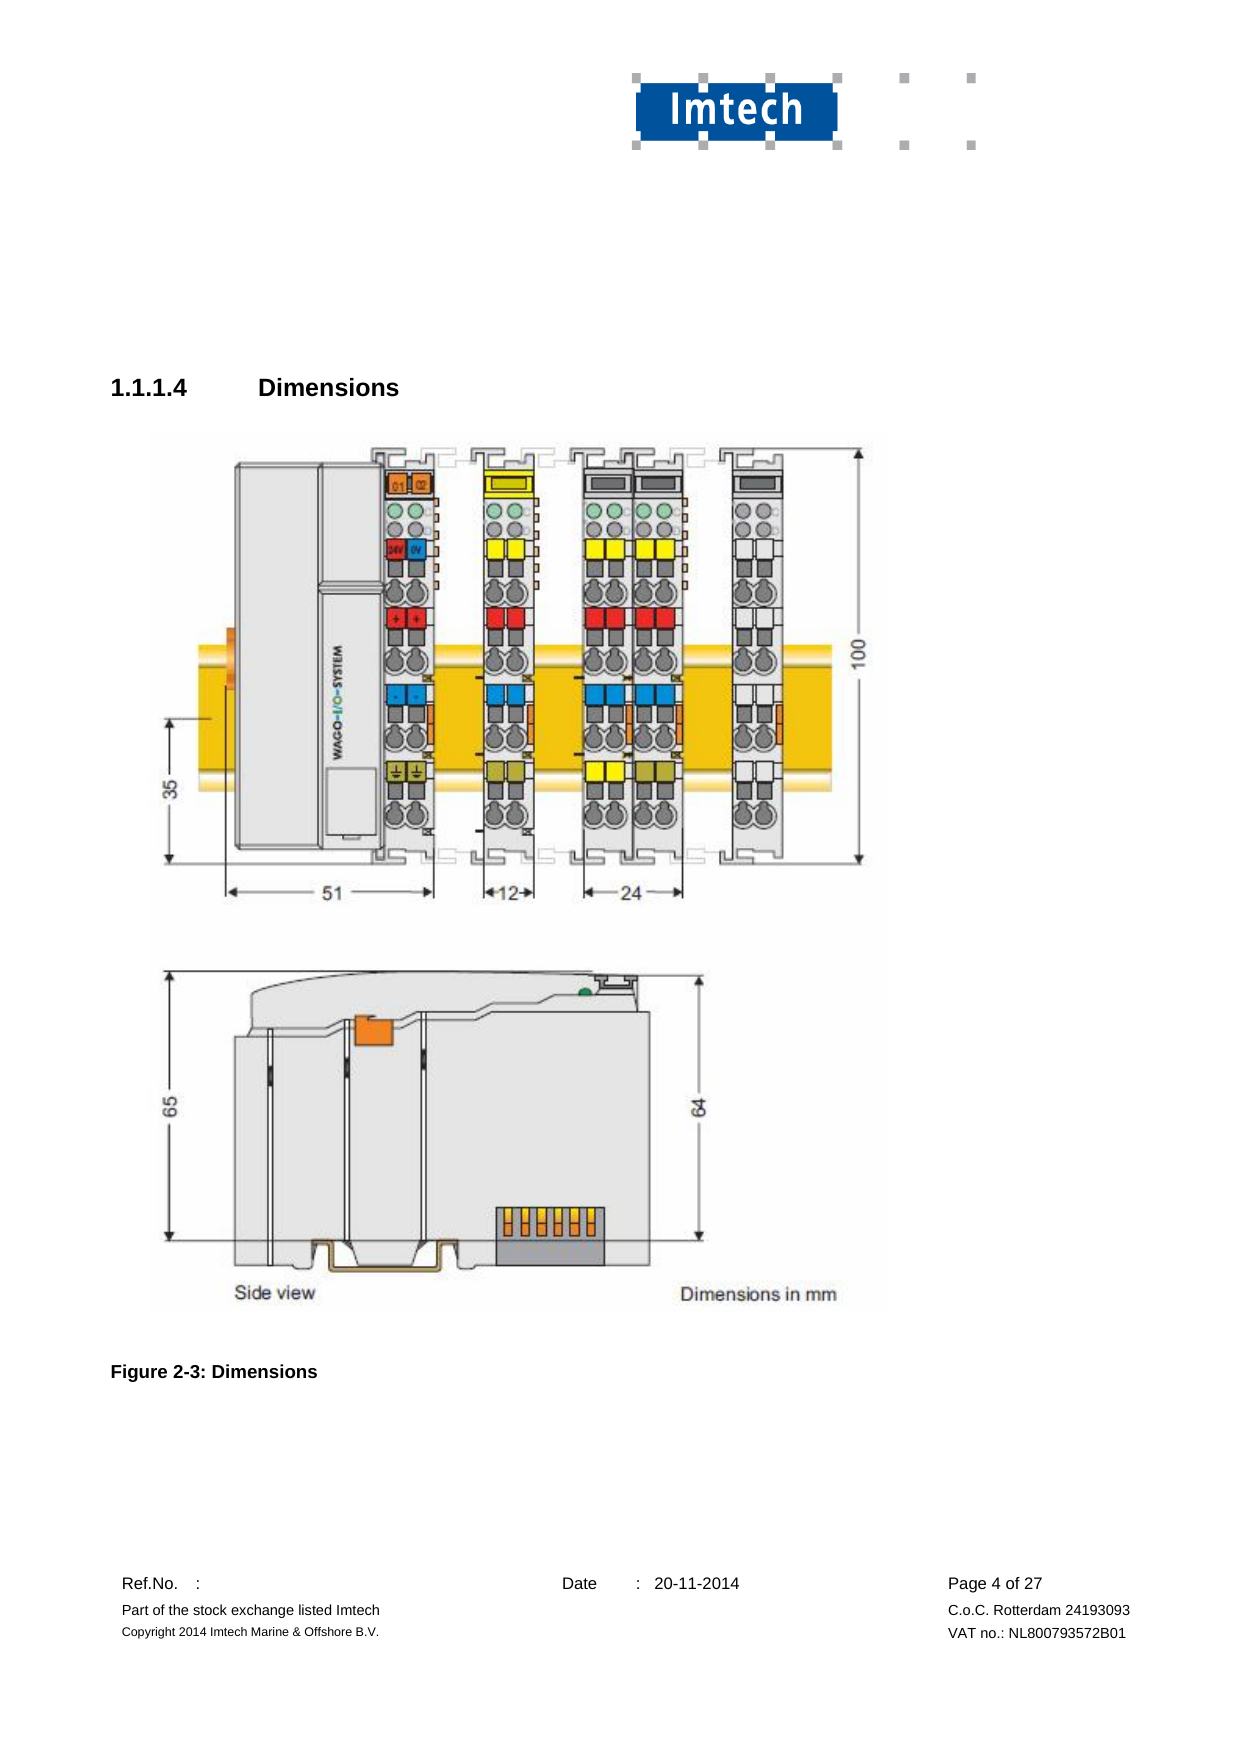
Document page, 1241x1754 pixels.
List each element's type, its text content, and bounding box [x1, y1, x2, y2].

picture [147, 430, 887, 1312]
picture [631, 73, 976, 150]
subtitle Dimensions [110, 373, 1111, 402]
